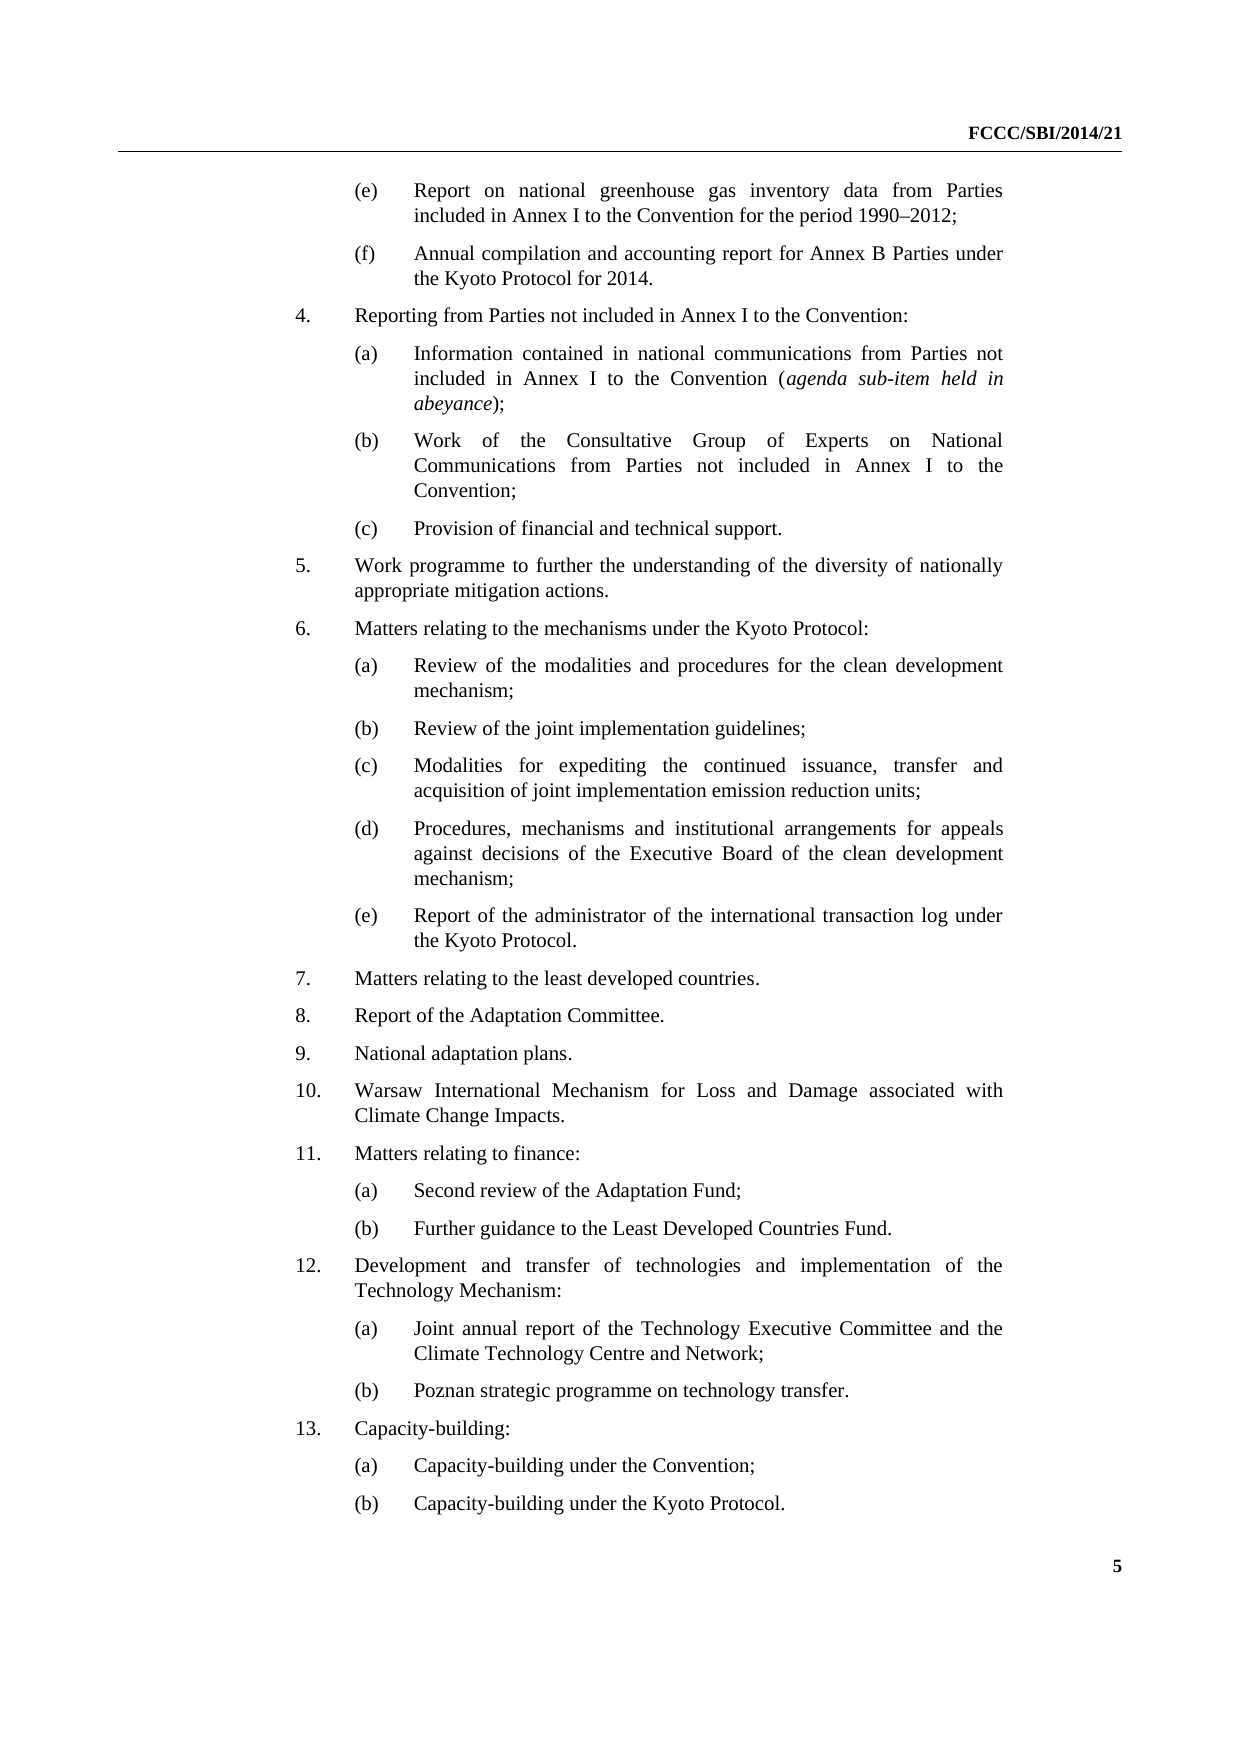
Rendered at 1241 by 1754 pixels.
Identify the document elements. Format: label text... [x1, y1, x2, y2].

text (a) Capacity-building under the Convention; [354, 1452, 1004, 1477]
text 6. Matters relating to the mechanisms under the Kyoto Protocol: [236, 615, 1004, 640]
text 11. Matters relating to finance: [236, 1140, 1004, 1165]
text (f) Annual compilation and accounting report for Annex B Parties under the Kyoto Protocol for 2014. [354, 240, 1004, 290]
text (e) Report of the administrator of the international transaction log under the Kyoto Protocol. [354, 902, 1004, 952]
text (e) Report on national greenhouse gas inventory data from Parties included in Annex I to the Convention for the period 1990–2012; [354, 177, 1004, 227]
text 13. Capacity-building: [236, 1415, 1004, 1440]
text (a) Information contained in national communications from Parties not included in Annex I to the Convention (agenda sub-item held in abeyance); [354, 340, 1004, 415]
text (a) Second review of the Adaptation Fund; [354, 1177, 1004, 1202]
text (b) Capacity-building under the Kyoto Protocol. [354, 1490, 1004, 1515]
text 5. Work programme to further the understanding of the diversity of nationally appropriate mitigation actions. [295, 552, 1004, 602]
text (a) Review of the modalities and procedures for the clean development mechanism; [354, 652, 1004, 702]
text 9. National adaptation plans. [236, 1040, 1004, 1065]
text 12. Development and transfer of technologies and implementation of the Technology Mechanism: [295, 1252, 1004, 1302]
text (b) Work of the Consultative Group of Experts on National Communications from Parties not included in Annex I to the Convention; [354, 427, 1004, 502]
text (b) Further guidance to the Least Developed Countries Fund. [354, 1215, 1004, 1240]
text 10. Warsaw International Mechanism for Loss and Damage associated with Climate Change Impacts. [295, 1077, 1004, 1127]
text (d) Procedures, mechanisms and institutional arrangements for appeals against decisions of the Executive Board of the clean development mechanism; [354, 815, 1004, 890]
text (b) Review of the joint implementation guidelines; [354, 715, 1004, 740]
text 4. Reporting from Parties not included in Annex I to the Convention: [236, 302, 1004, 327]
text 7. Matters relating to the least developed countries. [236, 965, 1004, 990]
text 8. Report of the Adaptation Committee. [236, 1002, 1004, 1027]
text (c) Modalities for expediting the continued issuance, transfer and acquisition of joint implementation emission reduction units; [354, 752, 1004, 802]
text (a) Joint annual report of the Technology Executive Committee and the Climate Technology Centre and Network; [354, 1315, 1004, 1365]
text (c) Provision of financial and technical support. [354, 515, 1004, 540]
text (b) Poznan strategic programme on technology transfer. [354, 1377, 1004, 1402]
